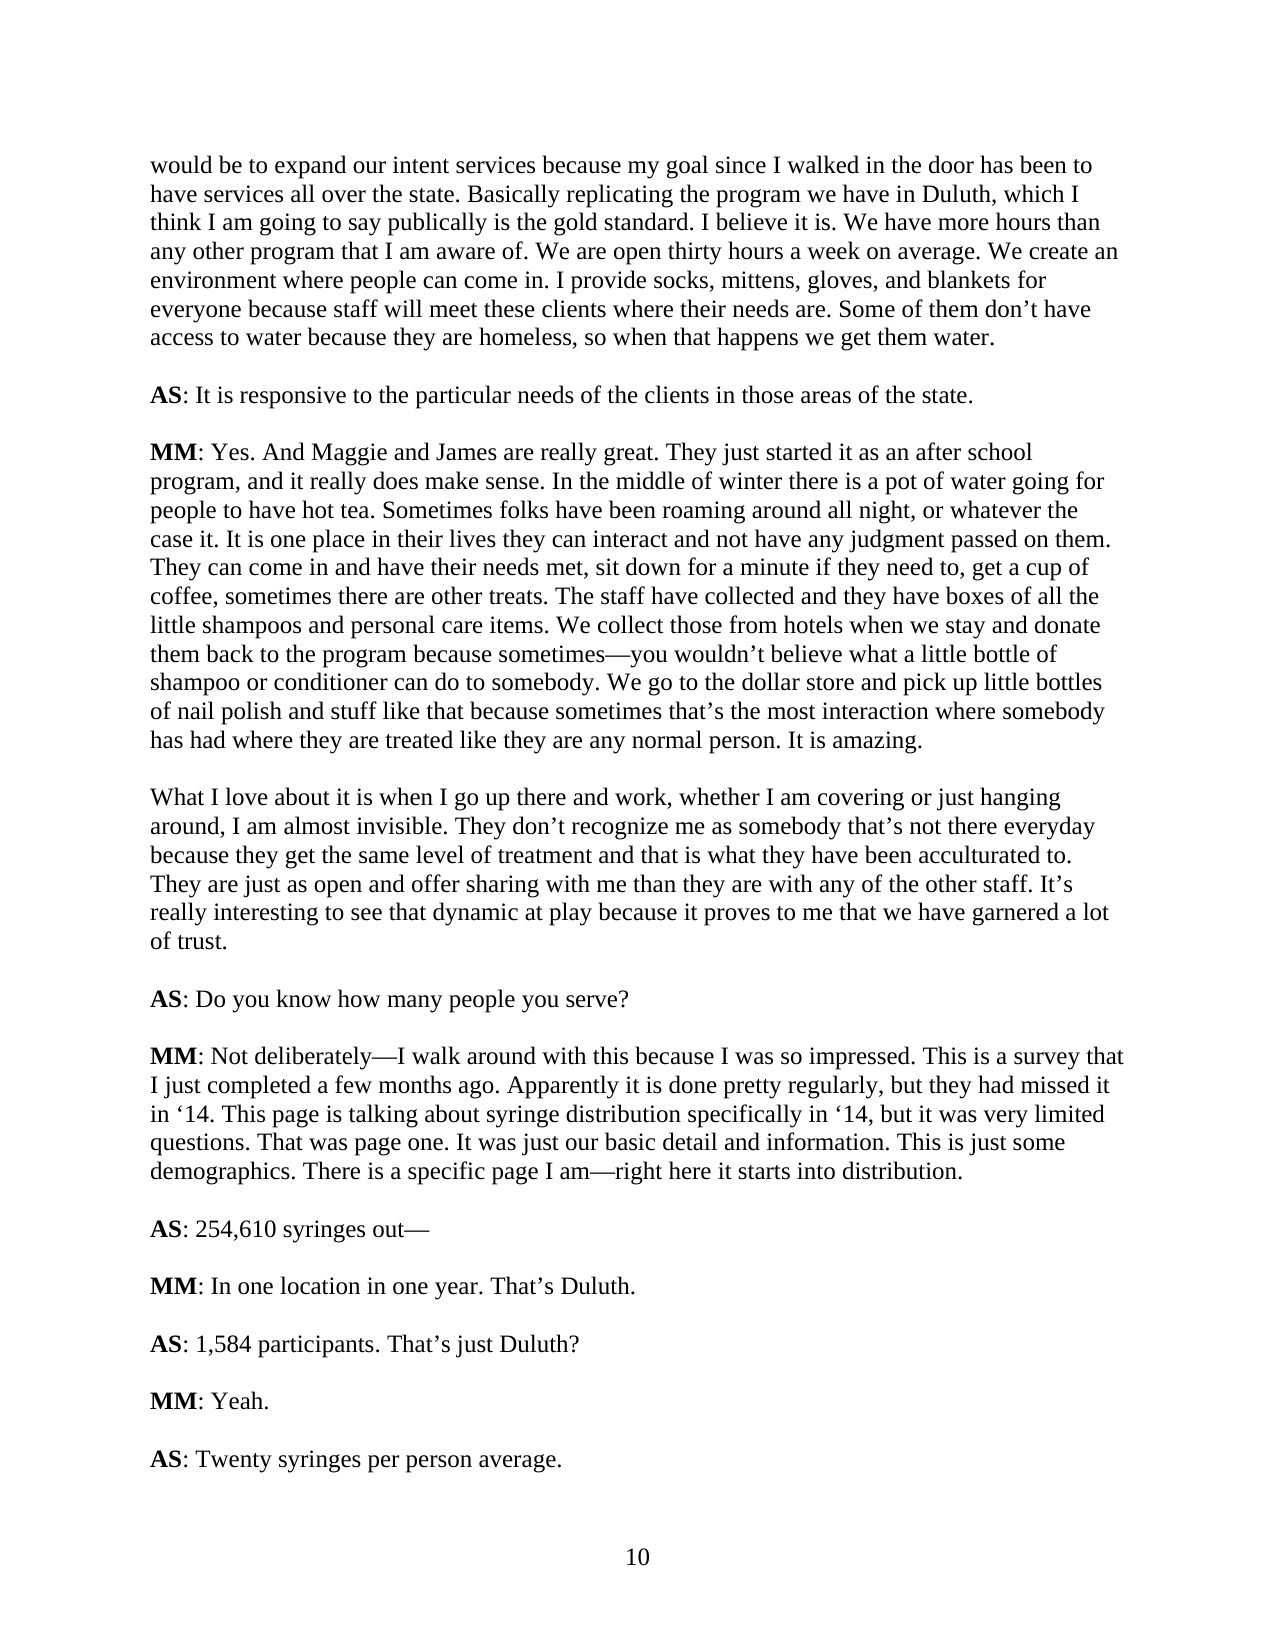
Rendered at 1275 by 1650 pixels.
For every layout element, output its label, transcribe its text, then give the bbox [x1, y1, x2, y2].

text AS: Do you know how many people you serve? [150, 984, 1125, 1012]
text AS: Twenty syringes per person average. [150, 1444, 1125, 1472]
text MM: Yeah. [150, 1386, 1125, 1415]
text MM: Not deliberately—I walk around with this because I was so impressed. This is a survey that I just completed a few months ago. Apparently it is done pretty regularly, but they had missed it in ‘14. This page is talking about syringe distribution specifically in ‘14, but it was very limited questions. That was page one. It was just our basic detail and information. This is just some demographics. There is a specific page I am—right here it starts into distribution. [150, 1041, 1125, 1185]
text MM: In one location in one year. That’s Duluth. [150, 1271, 1125, 1300]
text AS: It is responsive to the particular needs of the clients in those areas of the state. [150, 380, 1125, 409]
text MM: Yes. And Maggie and James are really great. They just started it as an after school program, and it really does make sense. In the middle of winter there is a pot of water going for people to have hot tea. Sometimes folks have been roaming around all night, or whatever the case it. It is one place in their lives they can interact and not have any judgment passed on them. They can come in and have their needs met, sit down for a minute if they need to, get a cup of coffee, sometimes there are other treats. The staff have collected and they have boxes of all the little shampoos and personal care items. We collect those from hotels when we stay and donate them back to the program because sometimes—you wouldn’t believe what a little bottle of shampoo or conditioner can do to somebody. We go to the dollar store and pick up little bottles of nail polish and stuff like that because sometimes that’s the most interaction where somebody has had where they are treated like they are any normal person. It is amazing. [150, 437, 1125, 754]
text AS: 254,610 syringes out— [150, 1214, 1125, 1242]
text AS: 1,584 participants. That’s just Duluth? [150, 1329, 1125, 1357]
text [150, 150, 1125, 351]
text What I love about it is when I go up there and work, whether I am covering or just hanging around, I am almost invisible. They don’t recognize me as somebody that’s not there everyday because they get the same level of treatment and that is what they have been acculturated to. They are just as open and offer sharing with me than they are with any of the other staff. It’s really interesting to see that dynamic at play because it proves to me that we have garnered a lot of trust. [150, 782, 1125, 955]
